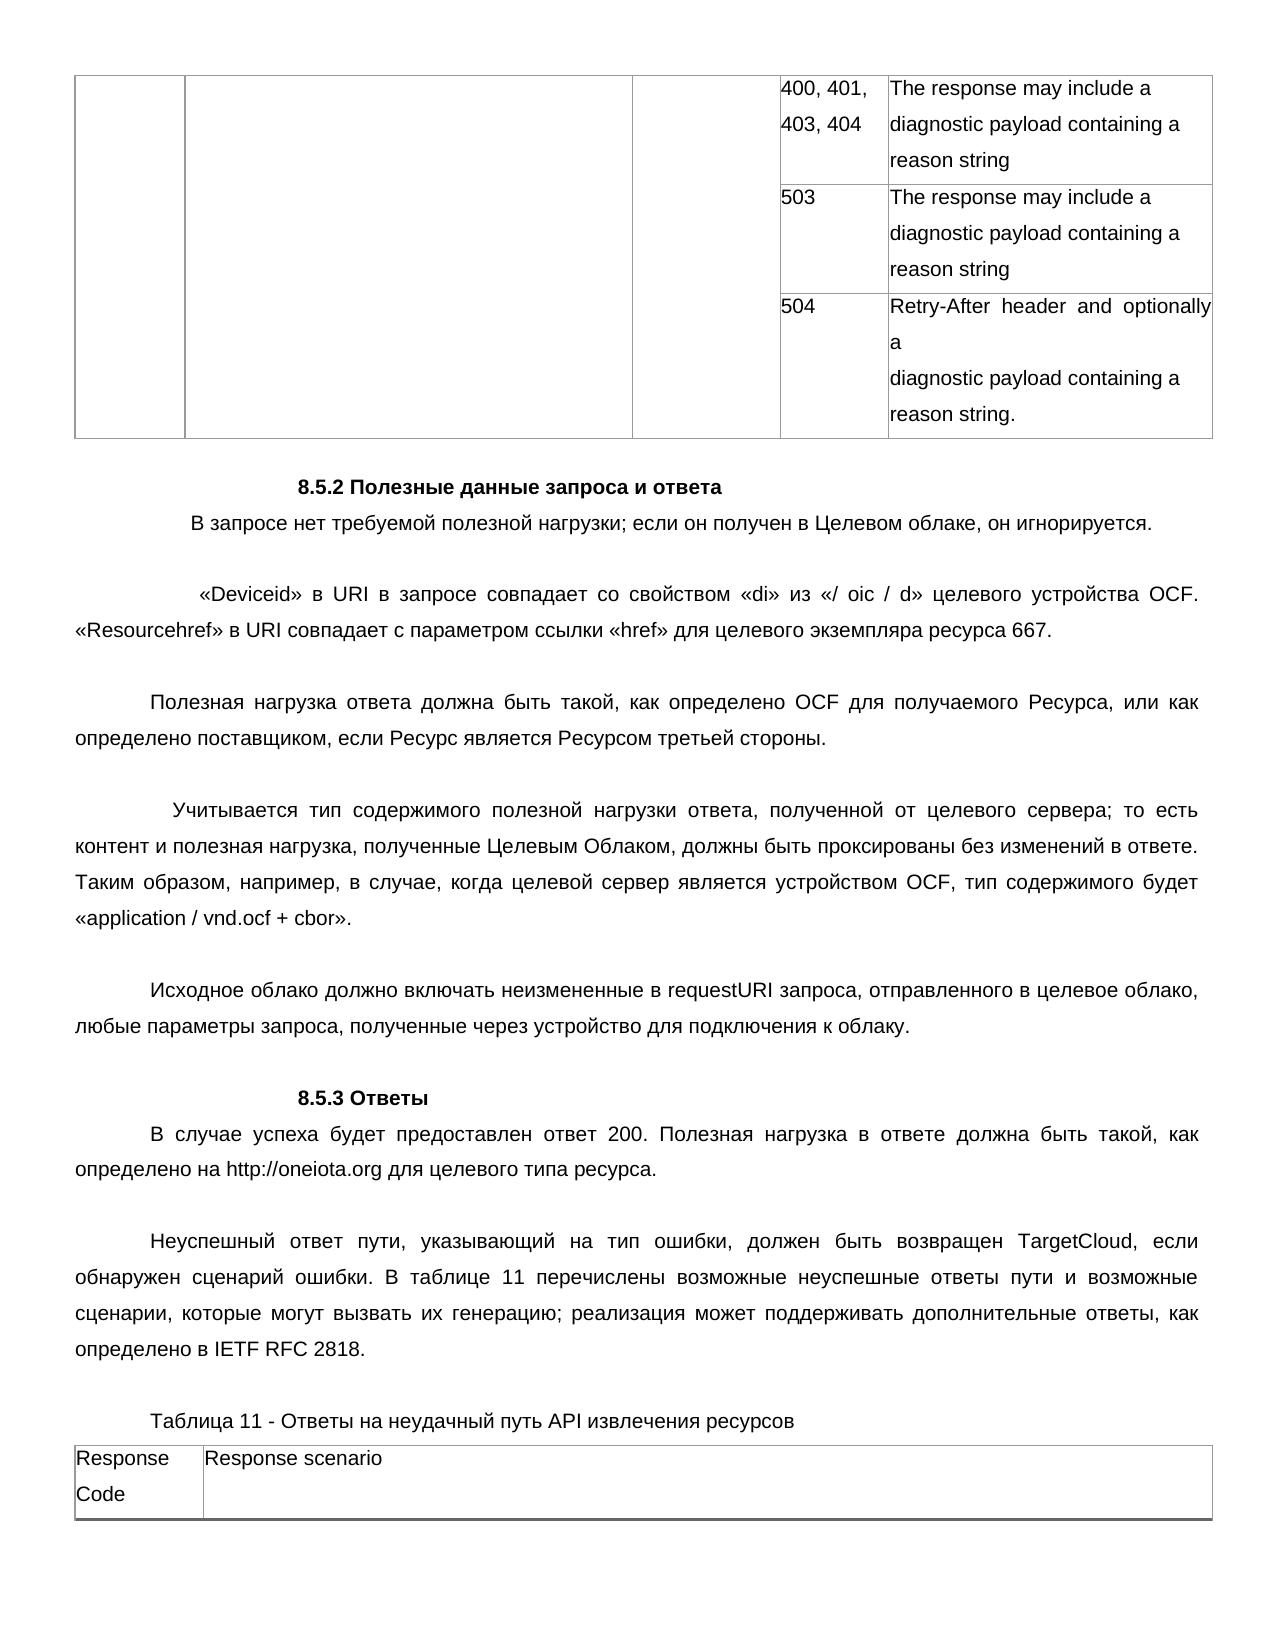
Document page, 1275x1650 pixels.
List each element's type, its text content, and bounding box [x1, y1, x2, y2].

text «Deviceid» в URI в запросе совпадает со свойством «di» из «/ oic / d» целевого устройства OCF. «Resourcehref» в URI совпадает с параметром ссылки «href» для целевого экземпляра ресурса 667. [75, 582, 1200, 642]
table_cell The response may include a diagnostic payload containing a reason string [889, 76, 1212, 184]
text Полезная нагрузка ответа должна быть такой, как определено OCF для получаемого Ресурса, или как определено поставщиком, если Ресурс является Ресурсом третьей стороны. [75, 690, 1200, 750]
subtitle 8.5.3 Ответы [223, 1085, 1200, 1109]
table_header Response Code [76, 1446, 203, 1518]
text Неуспешный ответ пути, указывающий на тип ошибки, должен быть возвращен TargetCloud, если обнаружен сценарий ошибки. В таблице 11 перечислены возможные неуспешные ответы пути и возможные сценарии, которые могут вызвать их генерацию; реализация может поддерживать дополнительные ответы, как определено в IETF RFC 2818. [75, 1229, 1200, 1361]
table_cell [186, 76, 632, 437]
text Таблица 11 - Ответы на неудачный путь API извлечения ресурсов [75, 1409, 1200, 1433]
text Исходное облако должно включать неизмененные в requestURI запроса, отправленного в целевое облако, любые параметры запроса, полученные через устройство для подключения к облаку. [75, 978, 1200, 1037]
table_cell [633, 76, 780, 437]
subtitle 8.5.2 Полезные данные запроса и ответа [223, 474, 1200, 498]
table_cell The response may include a diagnostic payload containing a reason string [889, 185, 1212, 293]
table_cell 503 [781, 185, 888, 293]
table_cell 504 [781, 294, 888, 437]
text В случае успеха будет предоставлен ответ 200. Полезная нагрузка в ответе должна быть такой, как определено на http://oneiota.org для целевого типа ресурса. [75, 1121, 1200, 1181]
text Учитывается тип содержимого полезной нагрузки ответа, полученной от целевого сервера; то есть контент и полезная нагрузка, полученные Целевым Облаком, должны быть проксированы без изменений в ответе. Таким образом, например, в случае, когда целевой сервер является устройством OCF, тип содержимого будет «application / vnd.ocf + cbor». [75, 798, 1200, 930]
table_cell 400, 401, 403, 404 [781, 76, 888, 184]
table_cell Retry-After header and optionally a diagnostic payload containing a reason string. [889, 294, 1212, 437]
table_cell [76, 76, 184, 437]
table_header Response scenario [204, 1446, 1212, 1518]
text В запросе нет требуемой полезной нагрузки; если он получен в Целевом облаке, он игнорируется. [75, 510, 1200, 534]
